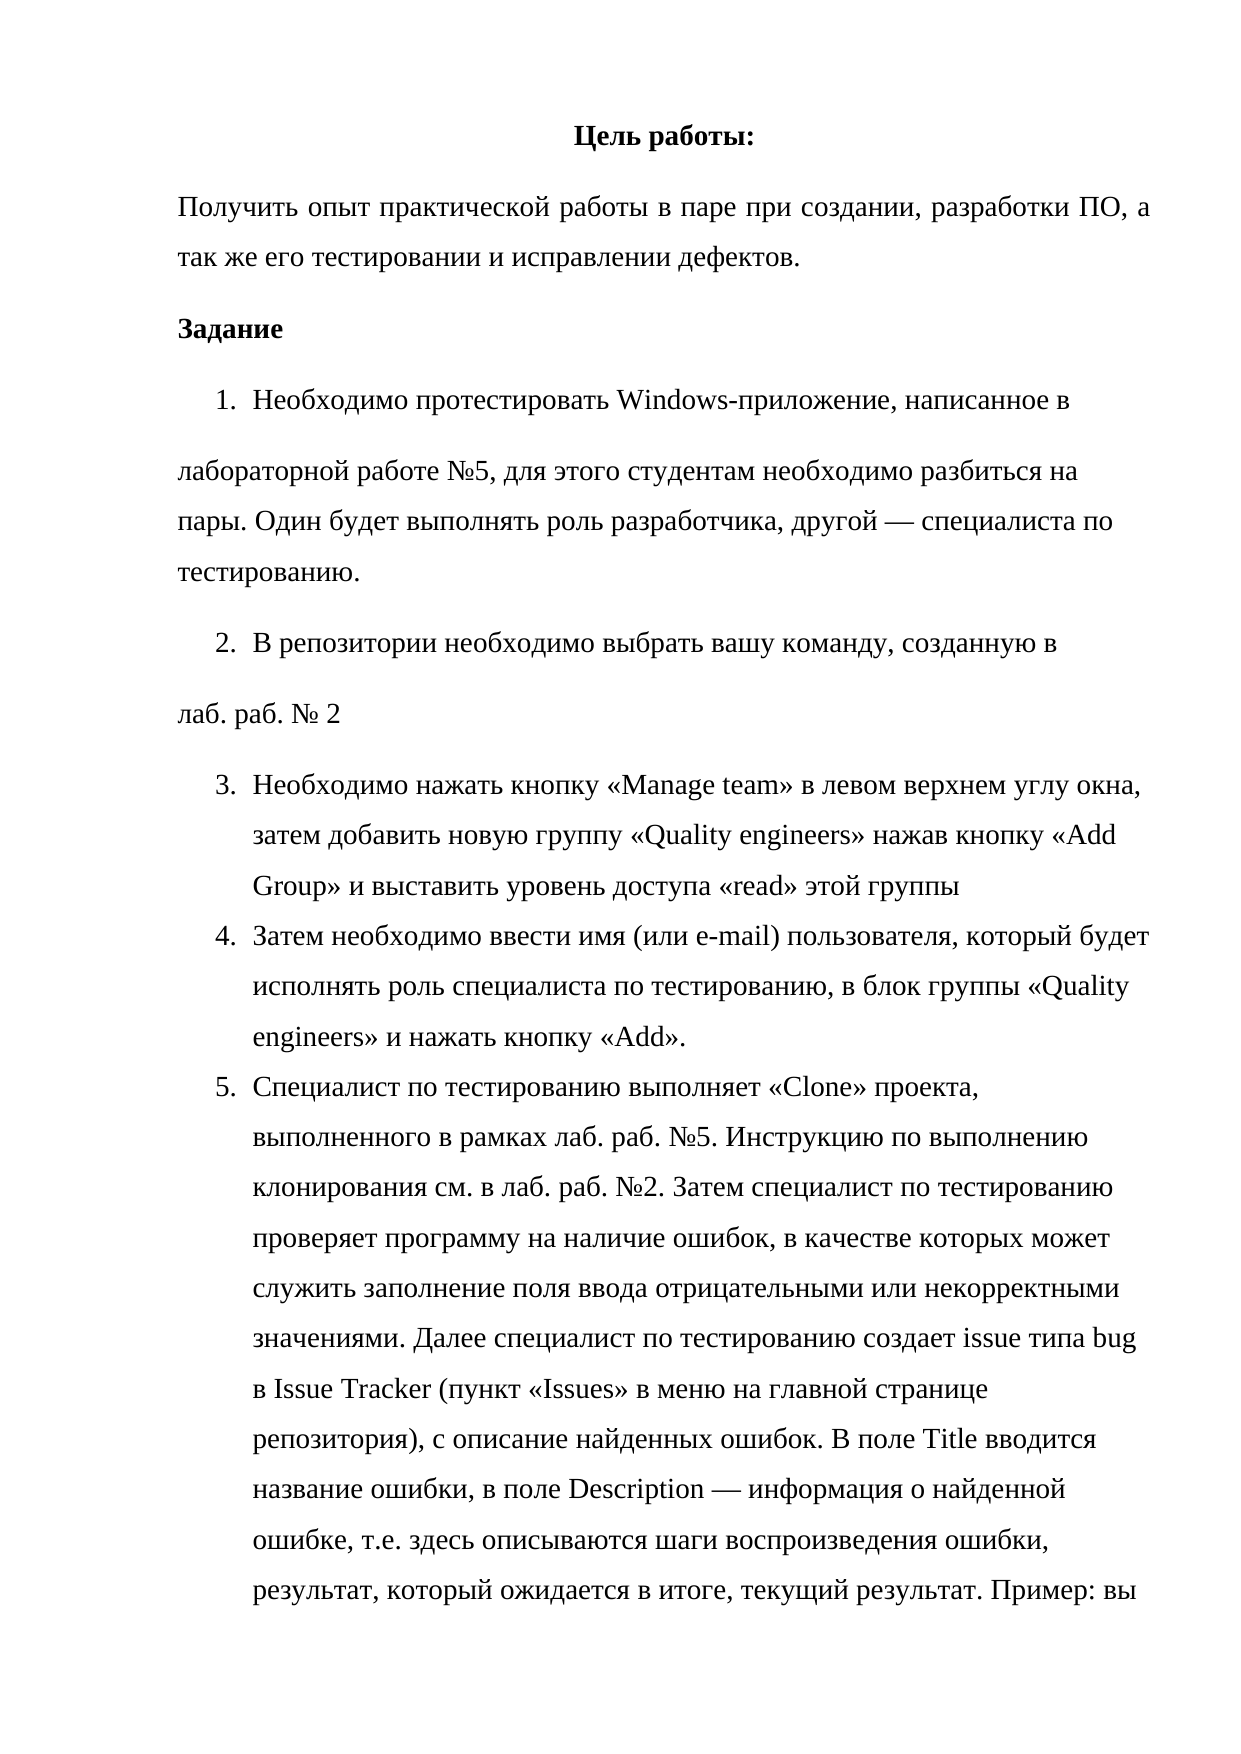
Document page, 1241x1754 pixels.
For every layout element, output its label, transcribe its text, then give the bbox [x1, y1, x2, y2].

list В репозитории необходимо выбрать вашу команду, созданную в [215, 625, 1152, 658]
list Необходимо протестировать Windows-приложение, написанное в [215, 382, 1152, 415]
text Задание [177, 311, 1152, 344]
list Затем необходимо ввести имя (или e-mail) пользователя, который будет исполнять роль специалиста по тестированию, в блок группы «Quality engineers» и нажать кнопку «Add». [215, 918, 1152, 1052]
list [215, 1069, 1152, 1606]
text Цель работы: [177, 118, 1152, 152]
text лаб. раб. № 2 [177, 696, 1152, 729]
text Получить опыт практической работы в паре при создании, разработки ПО, а так же его тестировании и исправлении дефектов. [177, 189, 1152, 273]
list Необходимо нажать кнопку «Manage team» в левом верхнем углу окна, затем добавить новую группу «Quality engineers» нажав кнопку «Add Group» и выставить уровень доступа «read» этой группы [215, 767, 1152, 901]
text лабораторной работе №5, для этого студентам необходимо разбиться на пары. Один будет выполнять роль разработчика, другой — специалиста по тестированию. [177, 453, 1152, 587]
